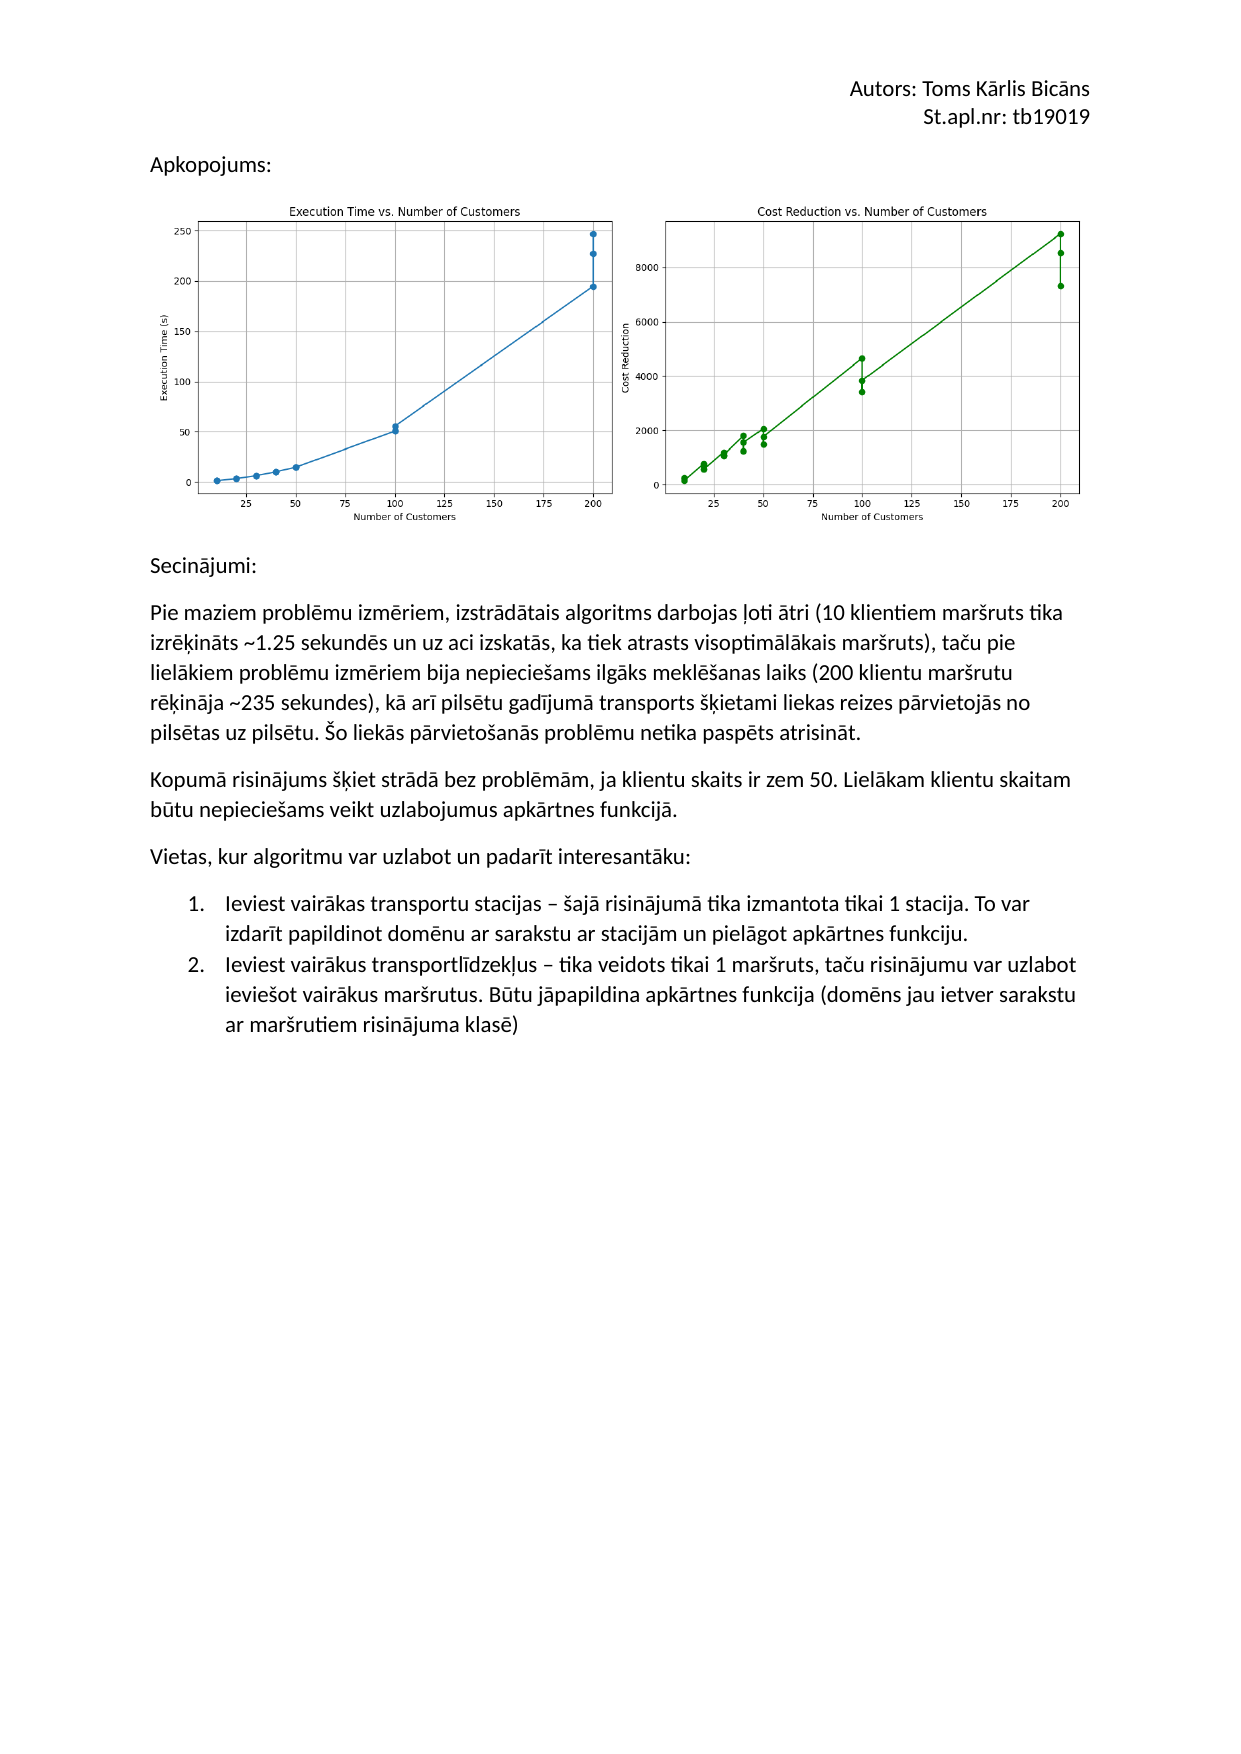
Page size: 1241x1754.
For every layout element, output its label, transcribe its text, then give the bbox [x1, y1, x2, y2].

text Secinājumi: [150, 551, 1090, 579]
text Kopumā risinājums šķiet strādā bez problēmām, ja klientu skaits ir zem 50. Lielākam klientu skaitam būtu nepieciešams veikt uzlabojumus apkārtnes funkcijā. [150, 765, 1090, 823]
picture [150, 196, 1089, 532]
list Ieviest vairākas transportu stacijas – šajā risinājumā tika izmantota tikai 1 stacija. To var izdarīt papildinot domēnu ar sarakstu ar stacijām un pielāgot apkārtnes funkciju. [187, 889, 1090, 947]
list Ieviest vairākus transportlīdzekļus – tika veidots tikai 1 maršruts, taču risinājumu var uzlabot ieviešot vairākus maršrutus. Būtu jāpapildina apkārtnes funkcija (domēns jau ietver sarakstu ar maršrutiem risinājuma klasē) [187, 950, 1090, 1038]
text Vietas, kur algoritmu var uzlabot un padarīt interesantāku: [150, 842, 1090, 870]
text Apkopojums: [150, 150, 1090, 178]
text Pie maziem problēmu izmēriem, izstrādātais algoritms darbojas ļoti ātri (10 klientiem maršruts tika izrēķināts ~1.25 sekundēs un uz aci izskatās, ka tiek atrasts visoptimālākais maršruts), taču pie lielākiem problēmu izmēriem bija nepieciešams ilgāks meklēšanas laiks (200 klientu maršrutu rēķināja ~235 sekundes), kā arī pilsētu gadījumā transports šķietami liekas reizes pārvietojās no pilsētas uz pilsētu. Šo liekās pārvietošanās problēmu netika paspēts atrisināt. [150, 598, 1090, 746]
